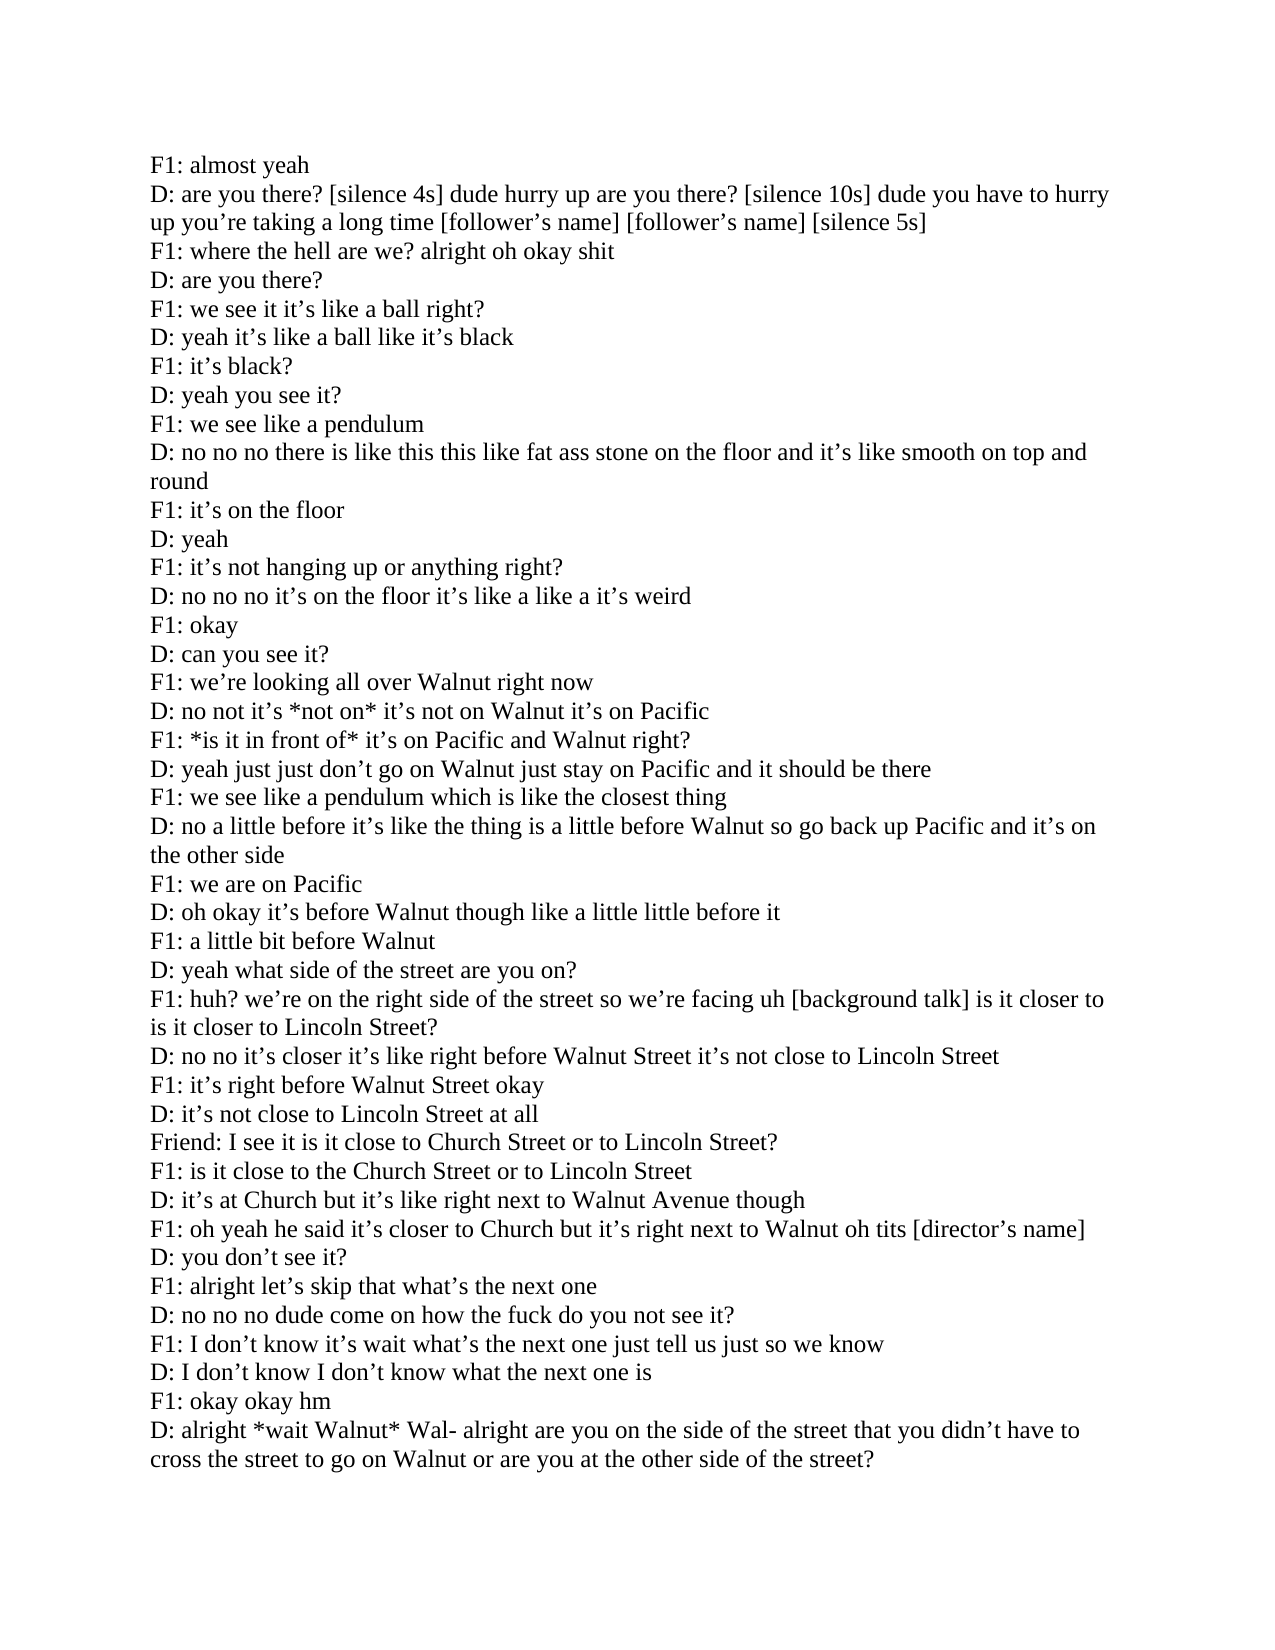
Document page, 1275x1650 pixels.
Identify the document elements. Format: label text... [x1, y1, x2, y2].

text Friend: I see it is it close to Church Street or to Lincoln Street? [150, 1127, 1125, 1156]
text F1: it’s right before Walnut Street okay [150, 1070, 1125, 1099]
text D: oh okay it’s before Walnut though like a little little before it [150, 897, 1125, 926]
text D: yeah you see it? [150, 380, 1125, 409]
text D: can you see it? [150, 639, 1125, 667]
text F1: we’re looking all over Walnut right now [150, 667, 1125, 696]
text D: are you there? [silence 4s] dude hurry up are you there? [silence 10s] dude you have to hurry up you’re taking a long time [follower’s name] [follower’s name] [silence 5s] [150, 179, 1125, 236]
text D: no not it’s *not on* it’s not on Walnut it’s on Pacific [150, 696, 1125, 725]
text D: you don’t see it? [150, 1242, 1125, 1271]
text F1: I don’t know it’s wait what’s the next one just tell us just so we know [150, 1329, 1125, 1357]
text F1: a little bit before Walnut [150, 926, 1125, 955]
text F1: alright let’s skip that what’s the next one [150, 1271, 1125, 1300]
text D: no no it’s closer it’s like right before Walnut Street it’s not close to Lincoln Street [150, 1041, 1125, 1070]
text D: no no no there is like this this like fat ass stone on the floor and it’s like smooth on top and round [150, 437, 1125, 495]
text D: no no no dude come on how the fuck do you not see it? [150, 1300, 1125, 1329]
text F1: we see it it’s like a ball right? [150, 294, 1125, 322]
text F1: where the hell are we? alright oh okay shit [150, 236, 1125, 265]
text D: are you there? [150, 265, 1125, 294]
text F1: okay okay hm [150, 1386, 1125, 1415]
text D: yeah [150, 524, 1125, 552]
text F1: okay [150, 610, 1125, 639]
text F1: almost yeah [150, 150, 1125, 179]
text F1: we see like a pendulum [150, 409, 1125, 437]
text F1: oh yeah he said it’s closer to Church but it’s right next to Walnut oh tits [director’s name] [150, 1214, 1125, 1242]
text F1: we see like a pendulum which is like the closest thing [150, 782, 1125, 811]
text D: it’s not close to Lincoln Street at all [150, 1099, 1125, 1127]
text D: yeah what side of the street are you on? [150, 955, 1125, 984]
text F1: we are on Pacific [150, 869, 1125, 897]
text D: yeah it’s like a ball like it’s black [150, 322, 1125, 351]
text F1: it’s on the floor [150, 495, 1125, 524]
text F1: *is it in front of* it’s on Pacific and Walnut right? [150, 725, 1125, 754]
text D: I don’t know I don’t know what the next one is [150, 1357, 1125, 1386]
text D: no no no it’s on the floor it’s like a like a it’s weird [150, 581, 1125, 610]
text D: it’s at Church but it’s like right next to Walnut Avenue though [150, 1185, 1125, 1214]
text D: no a little before it’s like the thing is a little before Walnut so go back up Pacific and it’s on the other side [150, 811, 1125, 869]
text D: yeah just just don’t go on Walnut just stay on Pacific and it should be there [150, 754, 1125, 782]
text F1: huh? we’re on the right side of the street so we’re facing uh [background talk] is it closer to is it closer to Lincoln Street? [150, 984, 1125, 1041]
text F1: is it close to the Church Street or to Lincoln Street [150, 1156, 1125, 1185]
text D: alright *wait Walnut* Wal- alright are you on the side of the street that you didn’t have to cross the street to go on Walnut or are you at the other side of the street? [150, 1415, 1125, 1472]
text F1: it’s black? [150, 351, 1125, 380]
text F1: it’s not hanging up or anything right? [150, 552, 1125, 581]
